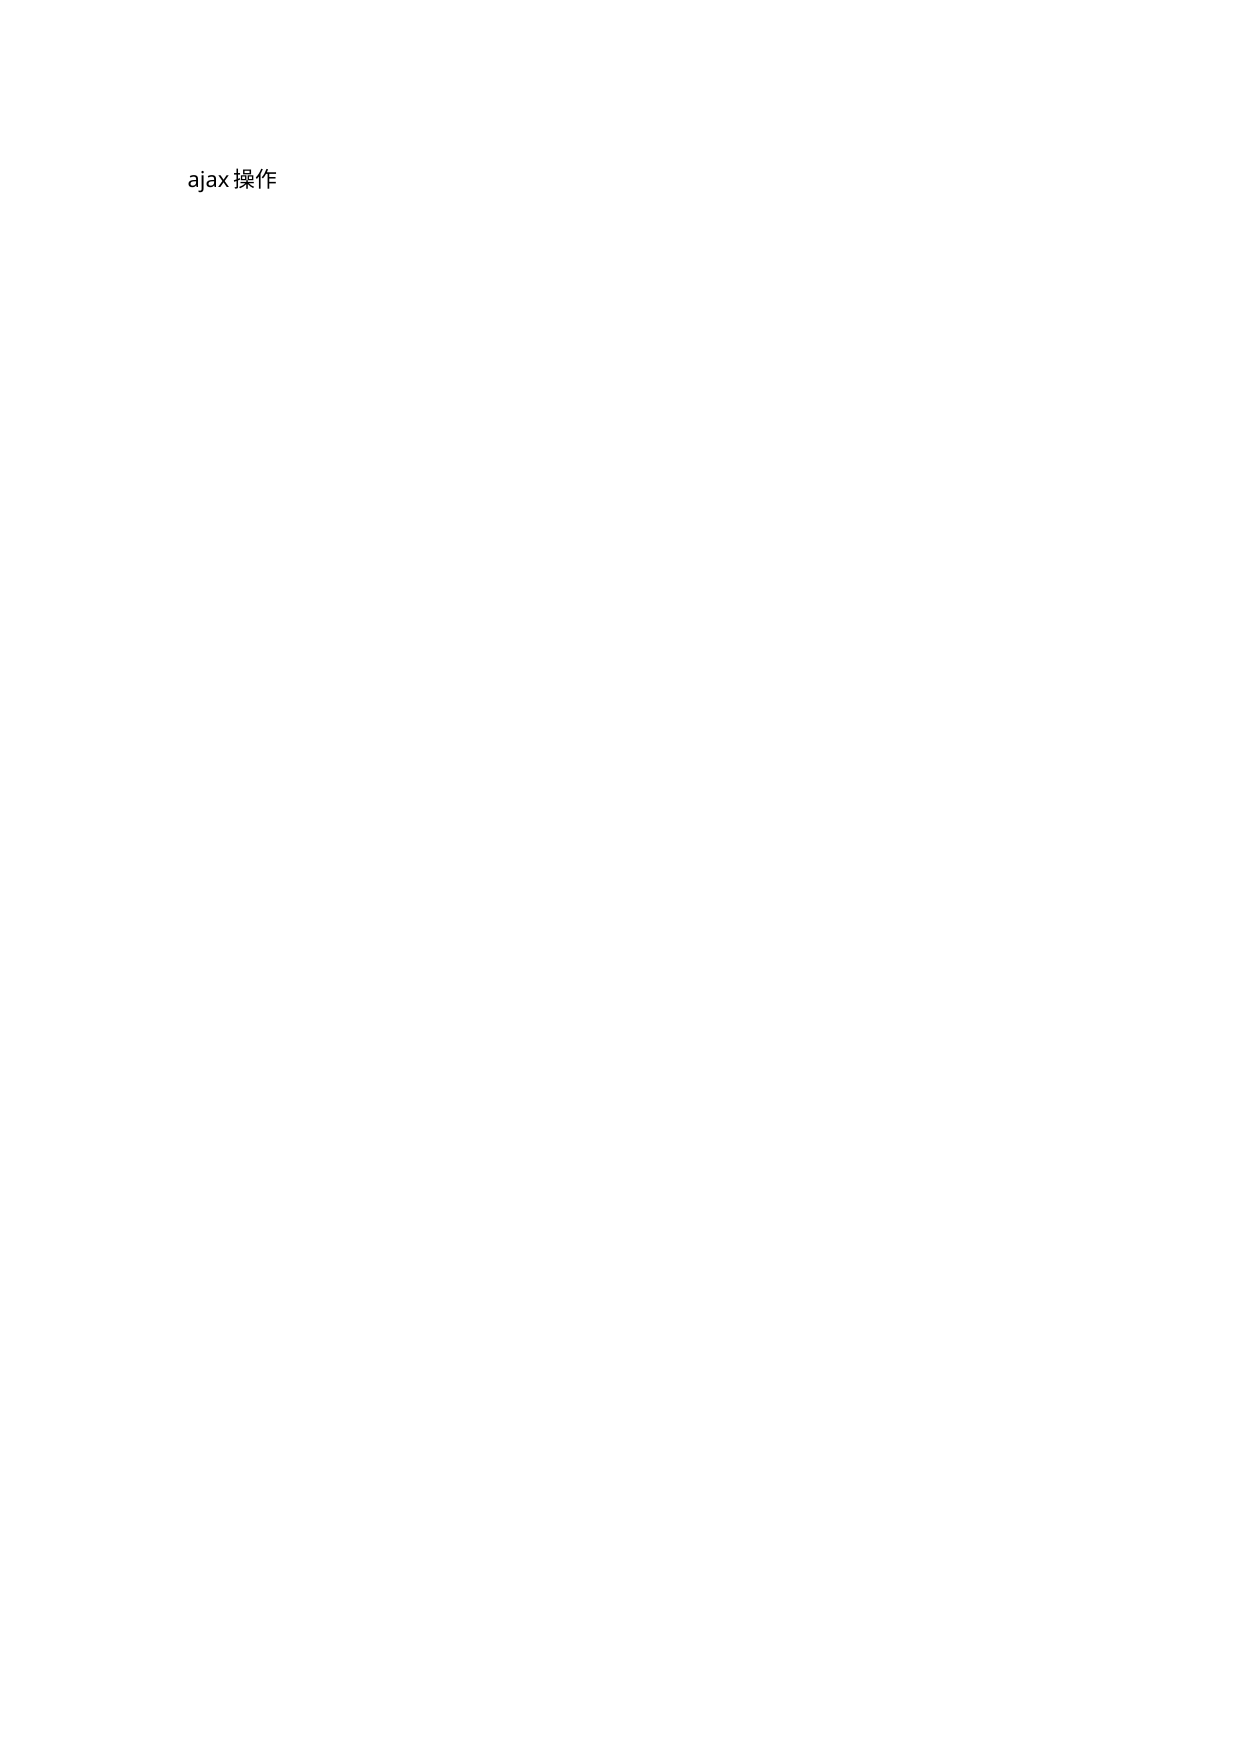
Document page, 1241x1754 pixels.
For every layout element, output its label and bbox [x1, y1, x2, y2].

text [187, 162, 1053, 194]
